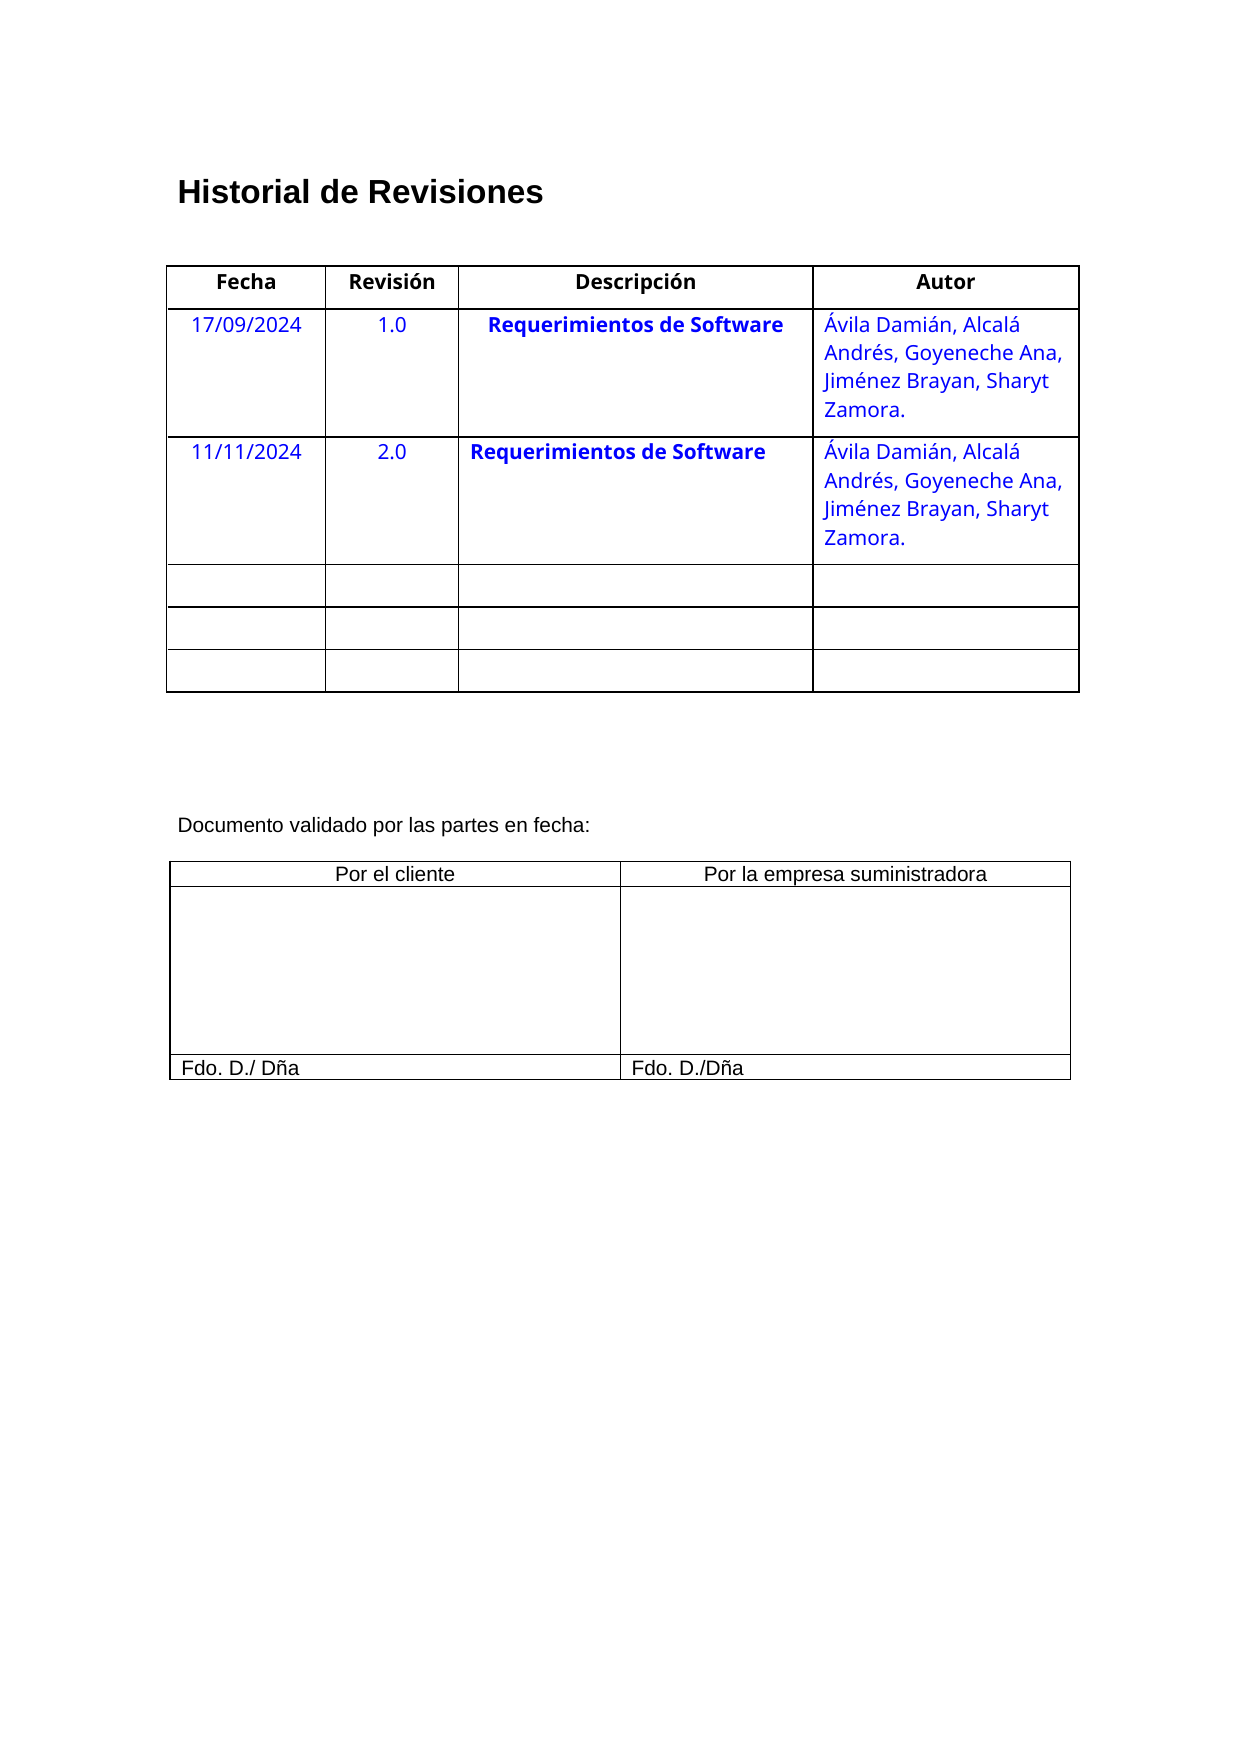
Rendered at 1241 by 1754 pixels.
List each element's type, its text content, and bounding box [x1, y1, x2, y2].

table_cell [167, 607, 325, 649]
table_cell [459, 608, 812, 649]
table_cell Fdo. D./ Dña [171, 1055, 620, 1079]
table_header Por la empresa suministradora [621, 862, 1070, 886]
table_header Descripción [459, 267, 812, 308]
table_cell Fdo. D./Dña [621, 1055, 1070, 1079]
table_cell [814, 608, 1078, 649]
table_cell [621, 887, 1070, 1054]
text Historial de Revisiones [177, 173, 1063, 211]
table_cell [814, 565, 1078, 606]
table_header Autor [814, 267, 1078, 308]
table_header Por el cliente [171, 862, 620, 886]
table_cell 1.0 [326, 310, 458, 436]
table_cell 11/11/2024 [167, 437, 325, 564]
table_cell [171, 887, 620, 1054]
table_header Fecha [167, 267, 325, 308]
table_cell [459, 565, 812, 606]
table_cell [326, 650, 458, 691]
text Documento validado por las partes en fecha: [177, 813, 1063, 837]
table_cell Requerimientos de Software [459, 310, 812, 436]
table_cell Ávila Damián, Alcalá Andrés, Goyeneche Ana, Jiménez Brayan, Sharyt Zamora. [814, 438, 1078, 564]
table_cell [167, 565, 325, 606]
table_header Revisión [326, 267, 458, 308]
table_cell [326, 565, 458, 606]
table_cell [167, 650, 325, 691]
table_cell [814, 650, 1078, 691]
table_cell [326, 608, 458, 649]
table_cell 17/09/2024 [167, 309, 325, 436]
table_cell [459, 650, 812, 691]
table_cell Ávila Damián, Alcalá Andrés, Goyeneche Ana, Jiménez Brayan, Sharyt Zamora. [814, 310, 1078, 436]
table_cell 2.0 [326, 438, 458, 564]
table_cell Requerimientos de Software [459, 438, 812, 564]
